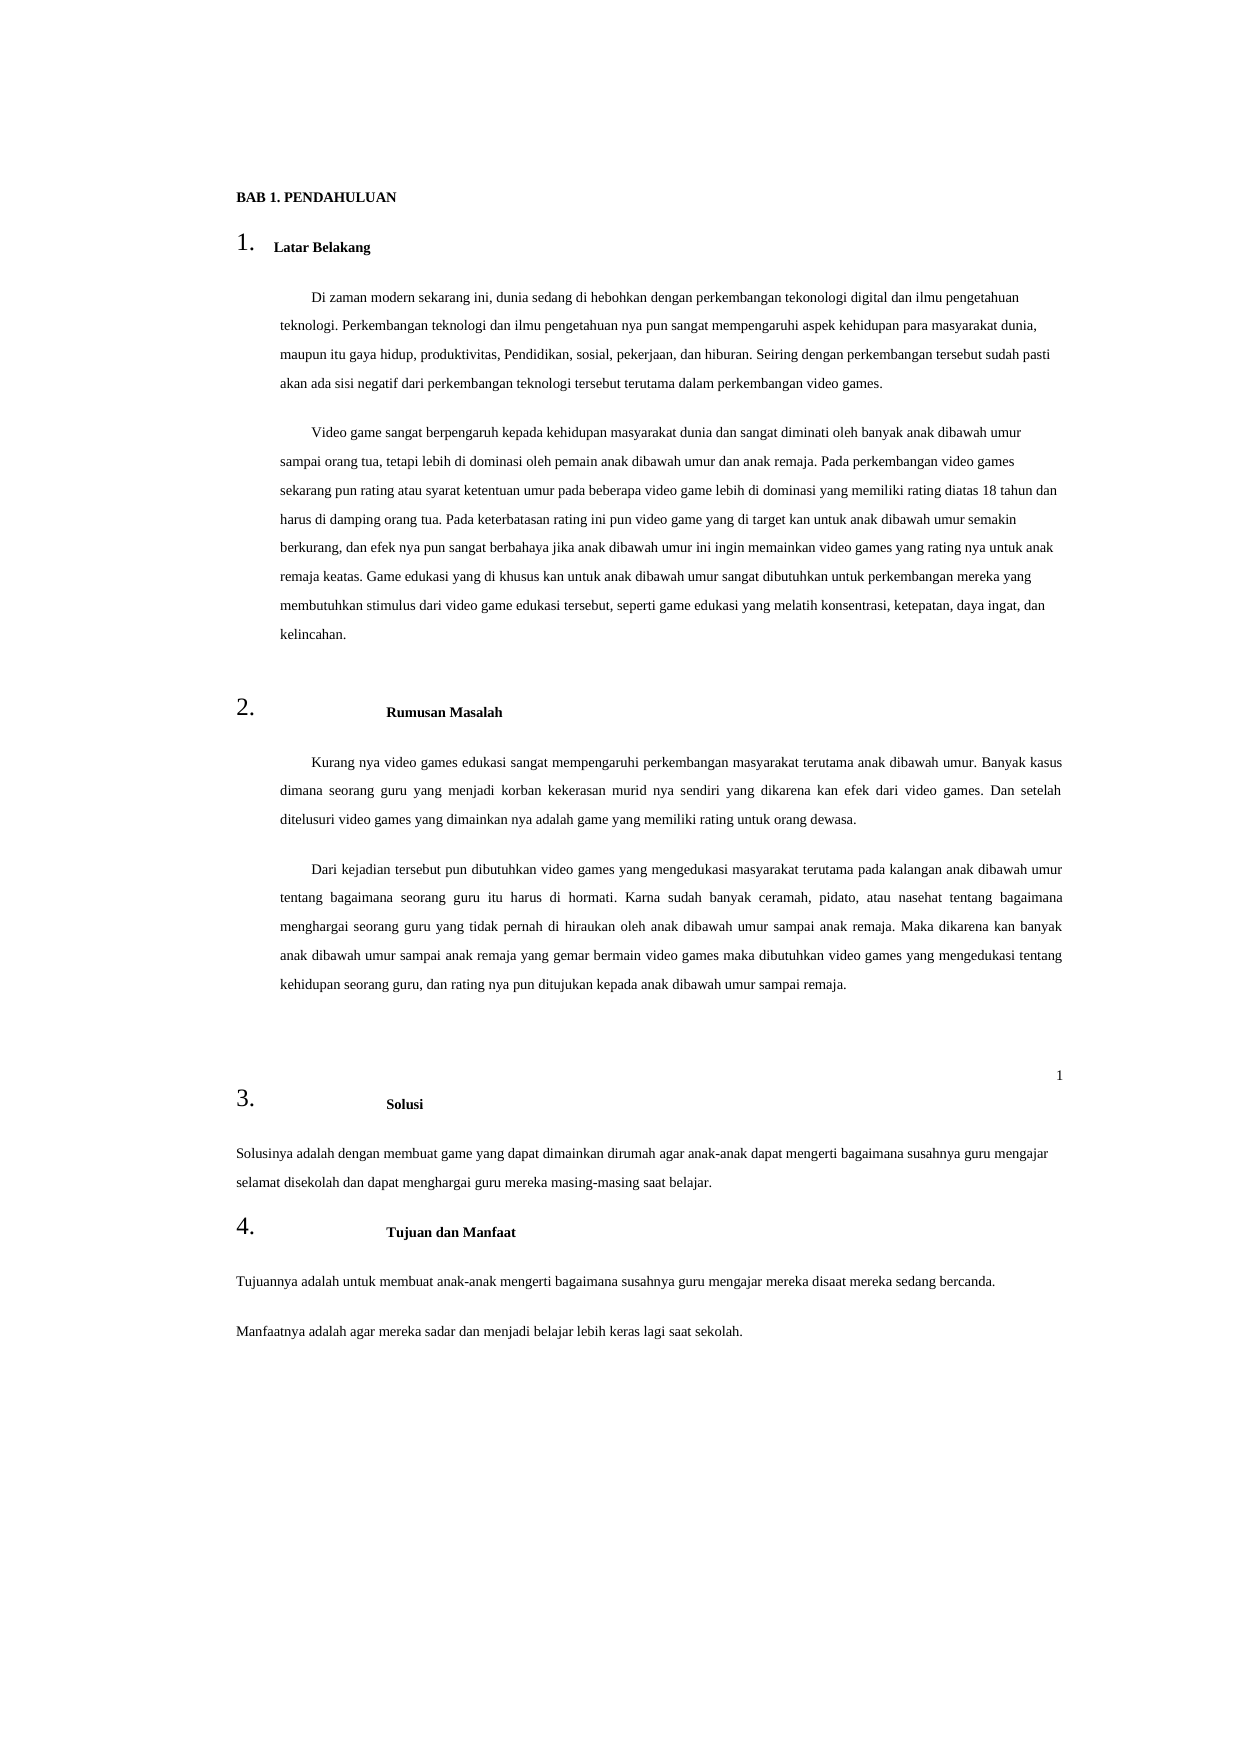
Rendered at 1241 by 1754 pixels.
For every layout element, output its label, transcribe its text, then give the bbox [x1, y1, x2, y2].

text BAB 1. PENDAHULUAN [236, 177, 1063, 206]
text Kurang nya video games edukasi sangat mempengaruhi perkembangan masyarakat terutama anak dibawah umur. Banyak kasus dimana seorang guru yang menjadi korban kekerasan murid nya sendiri yang dikarena kan efek dari video games. Dan setelah ditelusuri video games yang dimainkan nya adalah game yang memiliki rating untuk orang dewasa. [280, 741, 1063, 828]
text Solusinya adalah dengan membuat game yang dapat dimainkan dirumah agar anak-anak dapat mengerti bagaimana susahnya guru mengajar selamat disekolah dan dapat menghargai guru mereka masing-masing saat belajar. [236, 1133, 1063, 1191]
list Tujuan dan Manfaat [236, 1211, 1063, 1240]
list Latar Belakang [236, 227, 1063, 256]
text Tujuannya adalah untuk membuat anak-anak mengerti bagaimana susahnya guru mengajar mereka disaat mereka sedang bercanda. [236, 1261, 1063, 1290]
text Di zaman modern sekarang ini, dunia sedang di hebohkan dengan perkembangan tekonologi digital dan ilmu pengetahuan teknologi. Perkembangan teknologi dan ilmu pengetahuan nya pun sangat mempengaruhi aspek kehidupan para masyarakat dunia, maupun itu gaya hidup, produktivitas, Pendidikan, sosial, pekerjaan, dan hiburan. Seiring dengan perkembangan tersebut sudah pasti akan ada sisi negatif dari perkembangan teknologi tersebut terutama dalam perkembangan video games. [280, 276, 1063, 391]
text Manfaatnya adalah agar mereka sadar dan menjadi belajar lebih keras lagi saat sekolah. [236, 1311, 1063, 1339]
text 1 [236, 1055, 1063, 1083]
text Dari kejadian tersebut pun dibutuhkan video games yang mengedukasi masyarakat terutama pada kalangan anak dibawah umur tentang bagaimana seorang guru itu harus di hormati. Karna sudah banyak ceramah, pidato, atau nasehat tentang bagaimana menghargai seorang guru yang tidak pernah di hiraukan oleh anak dibawah umur sampai anak remaja. Maka dikarena kan banyak anak dibawah umur sampai anak remaja yang gemar bermain video games maka dibutuhkan video games yang mengedukasi tentang kehidupan seorang guru, dan rating nya pun ditujukan kepada anak dibawah umur sampai remaja. [280, 848, 1063, 992]
list Rumusan Masalah [236, 692, 1063, 721]
list Solusi [236, 1083, 1063, 1112]
text Video game sangat berpengaruh kepada kehidupan masyarakat dunia dan sangat diminati oleh banyak anak dibawah umur sampai orang tua, tetapi lebih di dominasi oleh pemain anak dibawah umur dan anak remaja. Pada perkembangan video games sekarang pun rating atau syarat ketentuan umur pada beberapa video game lebih di dominasi yang memiliki rating diatas 18 tahun dan harus di damping orang tua. Pada keterbatasan rating ini pun video game yang di target kan untuk anak dibawah umur semakin berkurang, dan efek nya pun sangat berbahaya jika anak dibawah umur ini ingin memainkan video games yang rating nya untuk anak remaja keatas. Game edukasi yang di khusus kan untuk anak dibawah umur sangat dibutuhkan untuk perkembangan mereka yang membutuhkan stimulus dari video game edukasi tersebut, seperti game edukasi yang melatih konsentrasi, ketepatan, daya ingat, dan kelincahan. [280, 412, 1063, 642]
